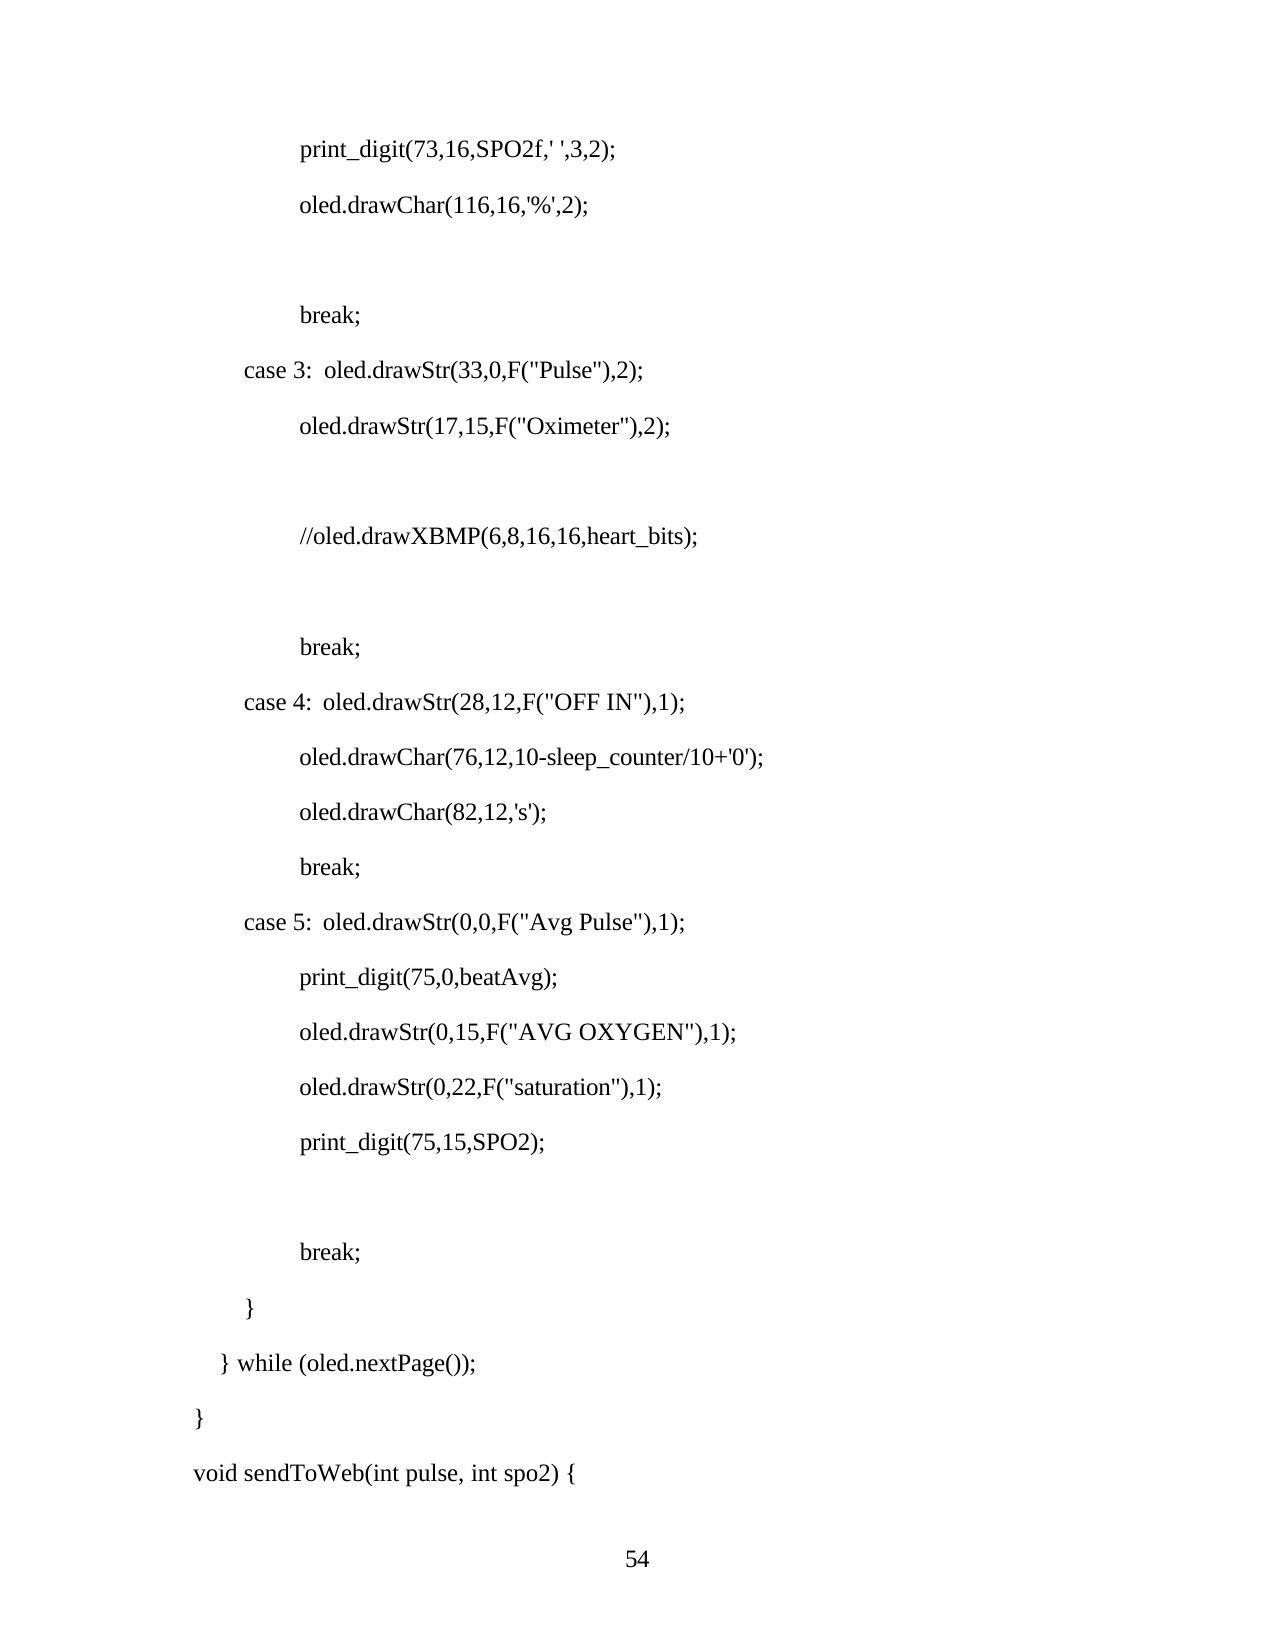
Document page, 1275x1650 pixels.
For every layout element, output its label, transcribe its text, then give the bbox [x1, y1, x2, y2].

text break; [299, 632, 1200, 661]
text oled.drawStr(0,22,F("saturation"),1); print_digit(75,15,SPO2); [299, 1072, 743, 1156]
text oled.drawChar(116,16,'%',2); [299, 190, 1200, 218]
text case 3: oled.drawStr(33,0,F("Pulse"),2); [243, 355, 1200, 384]
text } while (oled.nextPage()); [218, 1348, 1200, 1376]
text } [193, 1403, 1200, 1432]
text } [243, 1293, 1200, 1321]
text print_digit(73,16,SPO2f,' ',3,2); [299, 134, 1200, 163]
text break; [299, 852, 1200, 881]
text break; [299, 300, 1200, 329]
text break; [299, 1237, 1200, 1266]
text case 4: oled.drawStr(28,12,F("OFF IN"),1); oled.drawChar(76,12,10-sleep_counter/10+'0'); oled.drawChar(82,12,'s'); [243, 687, 773, 825]
text //oled.drawXBMP(6,8,16,16,heart_bits); [299, 521, 1200, 550]
text case 5: oled.drawStr(0,0,F("Avg Pulse"),1); print_digit(75,0,beatAvg); oled.drawStr(0,15,F("AVG OXYGEN"),1); [243, 907, 743, 1046]
text void sendToWeb(int pulse, int spo2) { [193, 1458, 1200, 1487]
text oled.drawStr(17,15,F("Oximeter"),2); [299, 411, 1200, 439]
